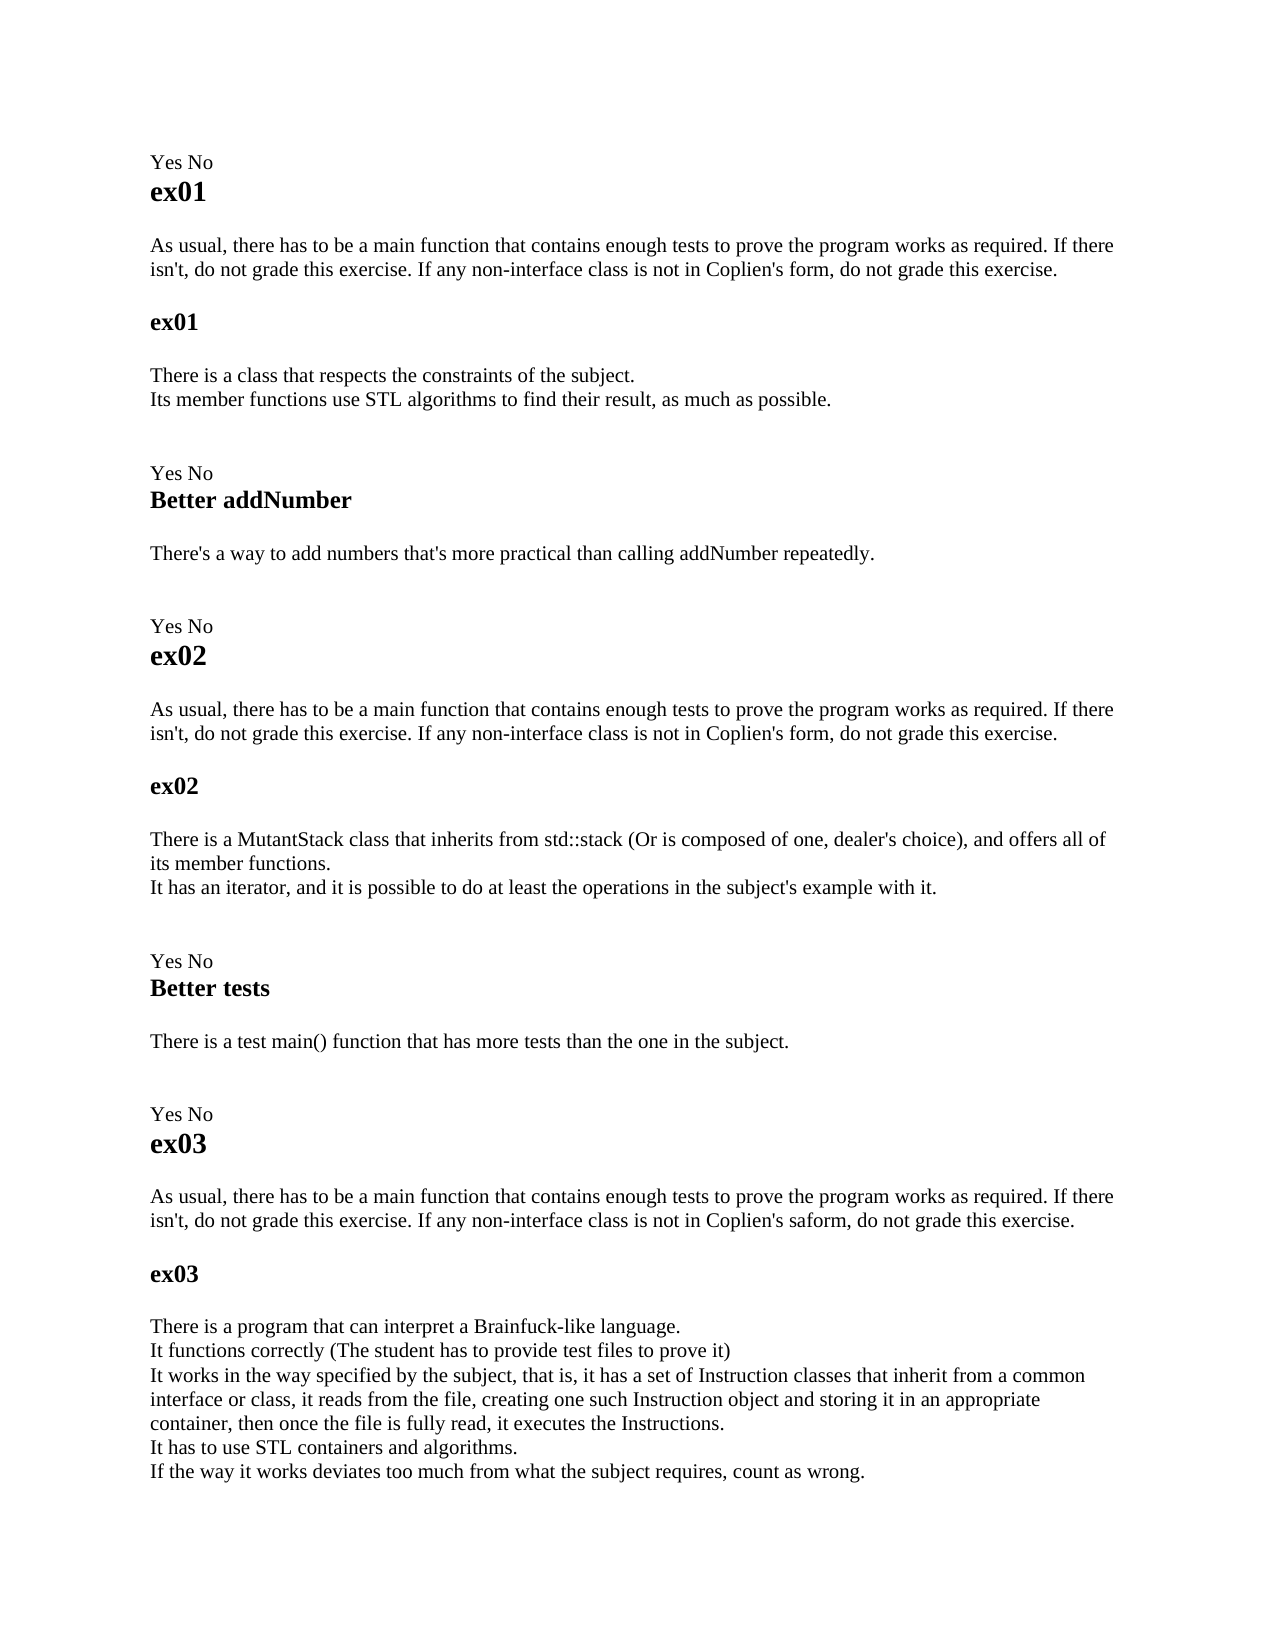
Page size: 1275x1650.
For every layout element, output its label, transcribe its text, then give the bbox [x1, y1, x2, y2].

text Yes No [150, 150, 1125, 174]
subtitle ex01 [150, 174, 1125, 208]
text There is a class that respects the constraints of the subject. [150, 363, 1125, 387]
text It functions correctly (The student has to provide test files to prove it) [150, 1338, 1125, 1362]
subtitle ex02 [150, 638, 1125, 671]
text There's a way to add numbers that's more practical than calling addNumber repeatedly. [150, 541, 1125, 565]
subtitle ex01 [150, 307, 1125, 336]
text If the way it works deviates too much from what the subject requires, count as wrong. [150, 1459, 1125, 1483]
text It works in the way specified by the subject, that is, it has a set of Instruction classes that inherit from a common interface or class, it reads from the file, creating one such Instruction object and storing it in an appropriate container, then once the file is fully read, it executes the Instructions. [150, 1362, 1125, 1435]
text There is a program that can interpret a Brainfuck-like language. [150, 1314, 1125, 1338]
text It has an iterator, and it is possible to do at least the operations in the subject's example with it. [150, 874, 1125, 899]
subtitle Better tests [150, 973, 1125, 1002]
subtitle ex03 [150, 1259, 1125, 1288]
subtitle ex03 [150, 1126, 1125, 1159]
text There is a test main() function that has more tests than the one in the subject. [150, 1029, 1125, 1053]
text Yes No [150, 614, 1125, 638]
text As usual, there has to be a main function that contains enough tests to prove the program works as required. If there isn't, do not grade this exercise. If any non-interface class is not in Coplien's saform, do not grade this exercise. [150, 1184, 1125, 1232]
subtitle Better addNumber [150, 485, 1125, 514]
text It has to use STL containers and algorithms. [150, 1435, 1125, 1459]
text Yes No [150, 949, 1125, 973]
text Yes No [150, 461, 1125, 485]
text There is a MutantStack class that inherits from std::stack (Or is composed of one, dealer's choice), and offers all of its member functions. [150, 826, 1125, 874]
text Yes No [150, 1102, 1125, 1126]
text Its member functions use STL algorithms to find their result, as much as possible. [150, 387, 1125, 411]
subtitle ex02 [150, 771, 1125, 800]
